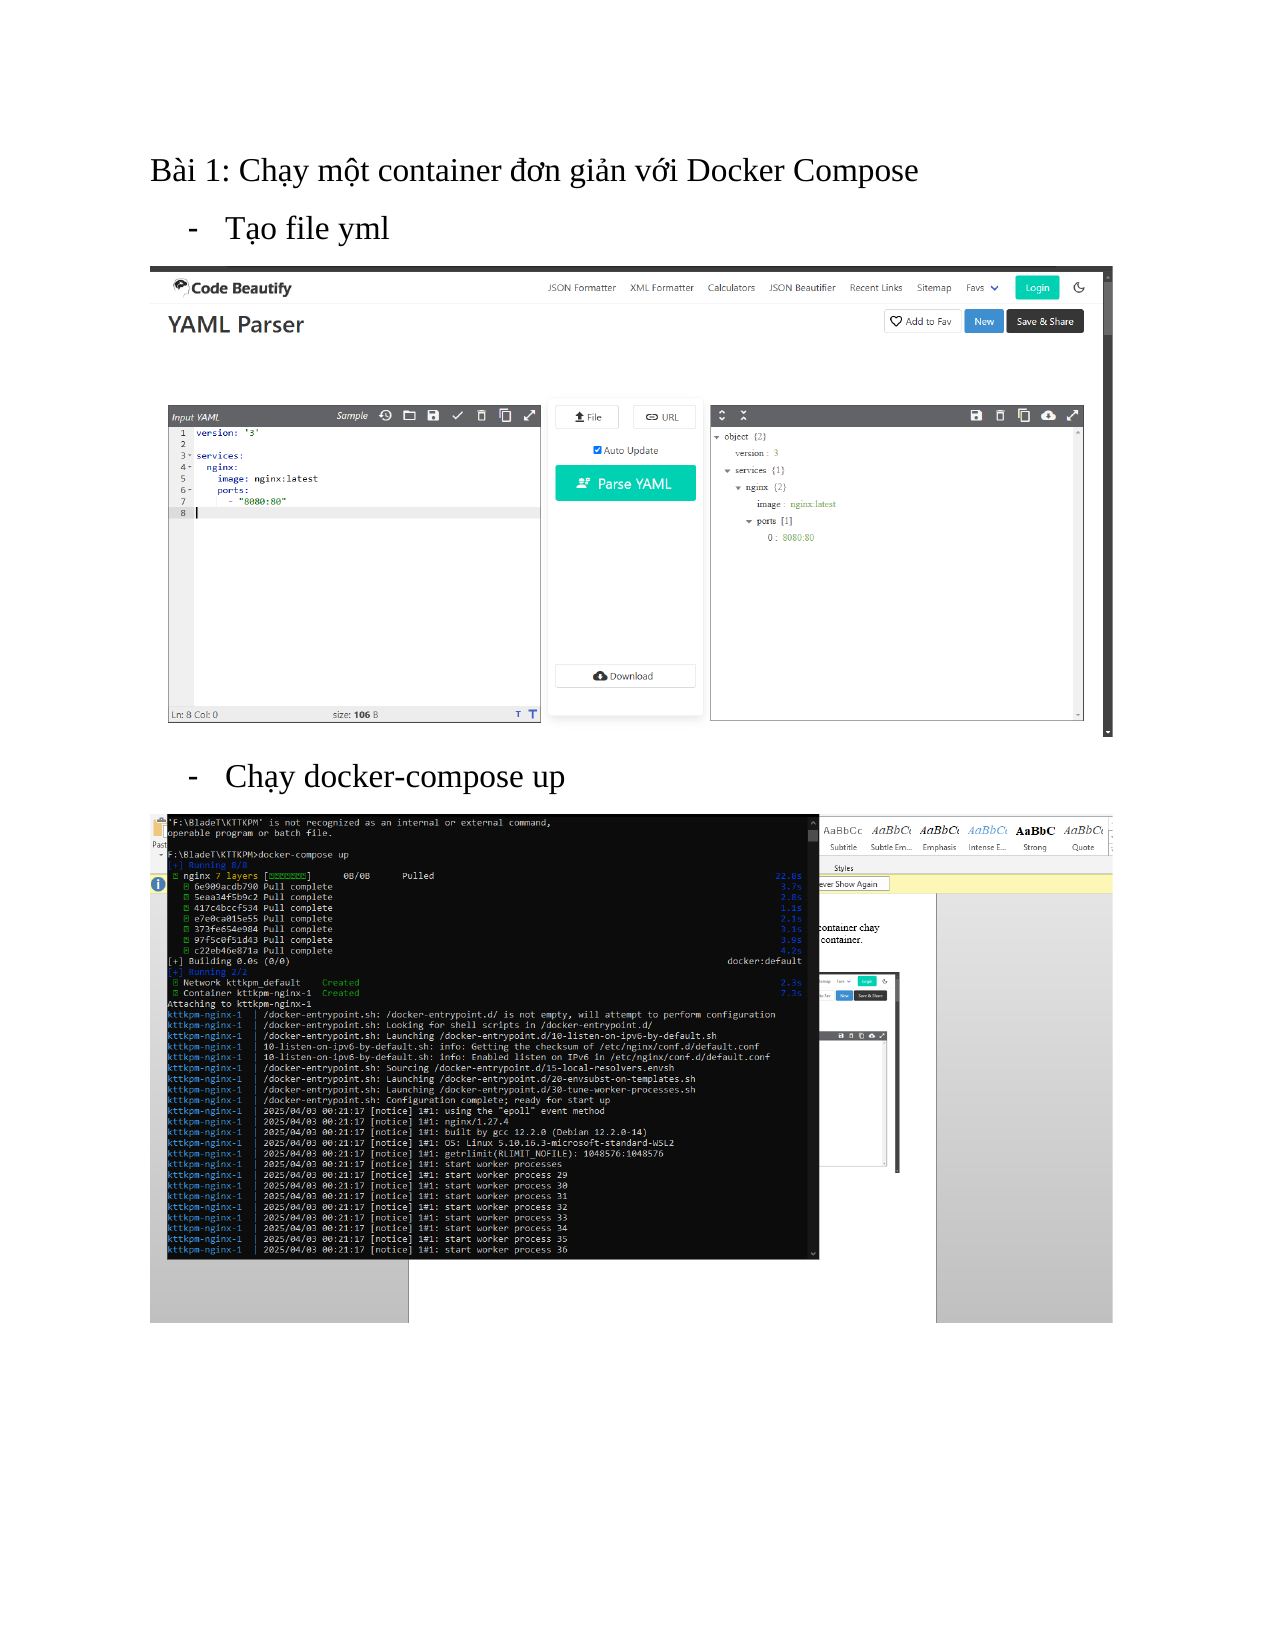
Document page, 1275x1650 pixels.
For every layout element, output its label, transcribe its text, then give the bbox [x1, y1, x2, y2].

picture [150, 814, 1113, 1323]
list Chạy docker-compose up [187, 756, 1125, 794]
picture [150, 266, 1113, 737]
list Tạo file yml [187, 208, 1125, 247]
text Bài 1: Chạy một container đơn giản với Docker Compose [150, 150, 1125, 188]
